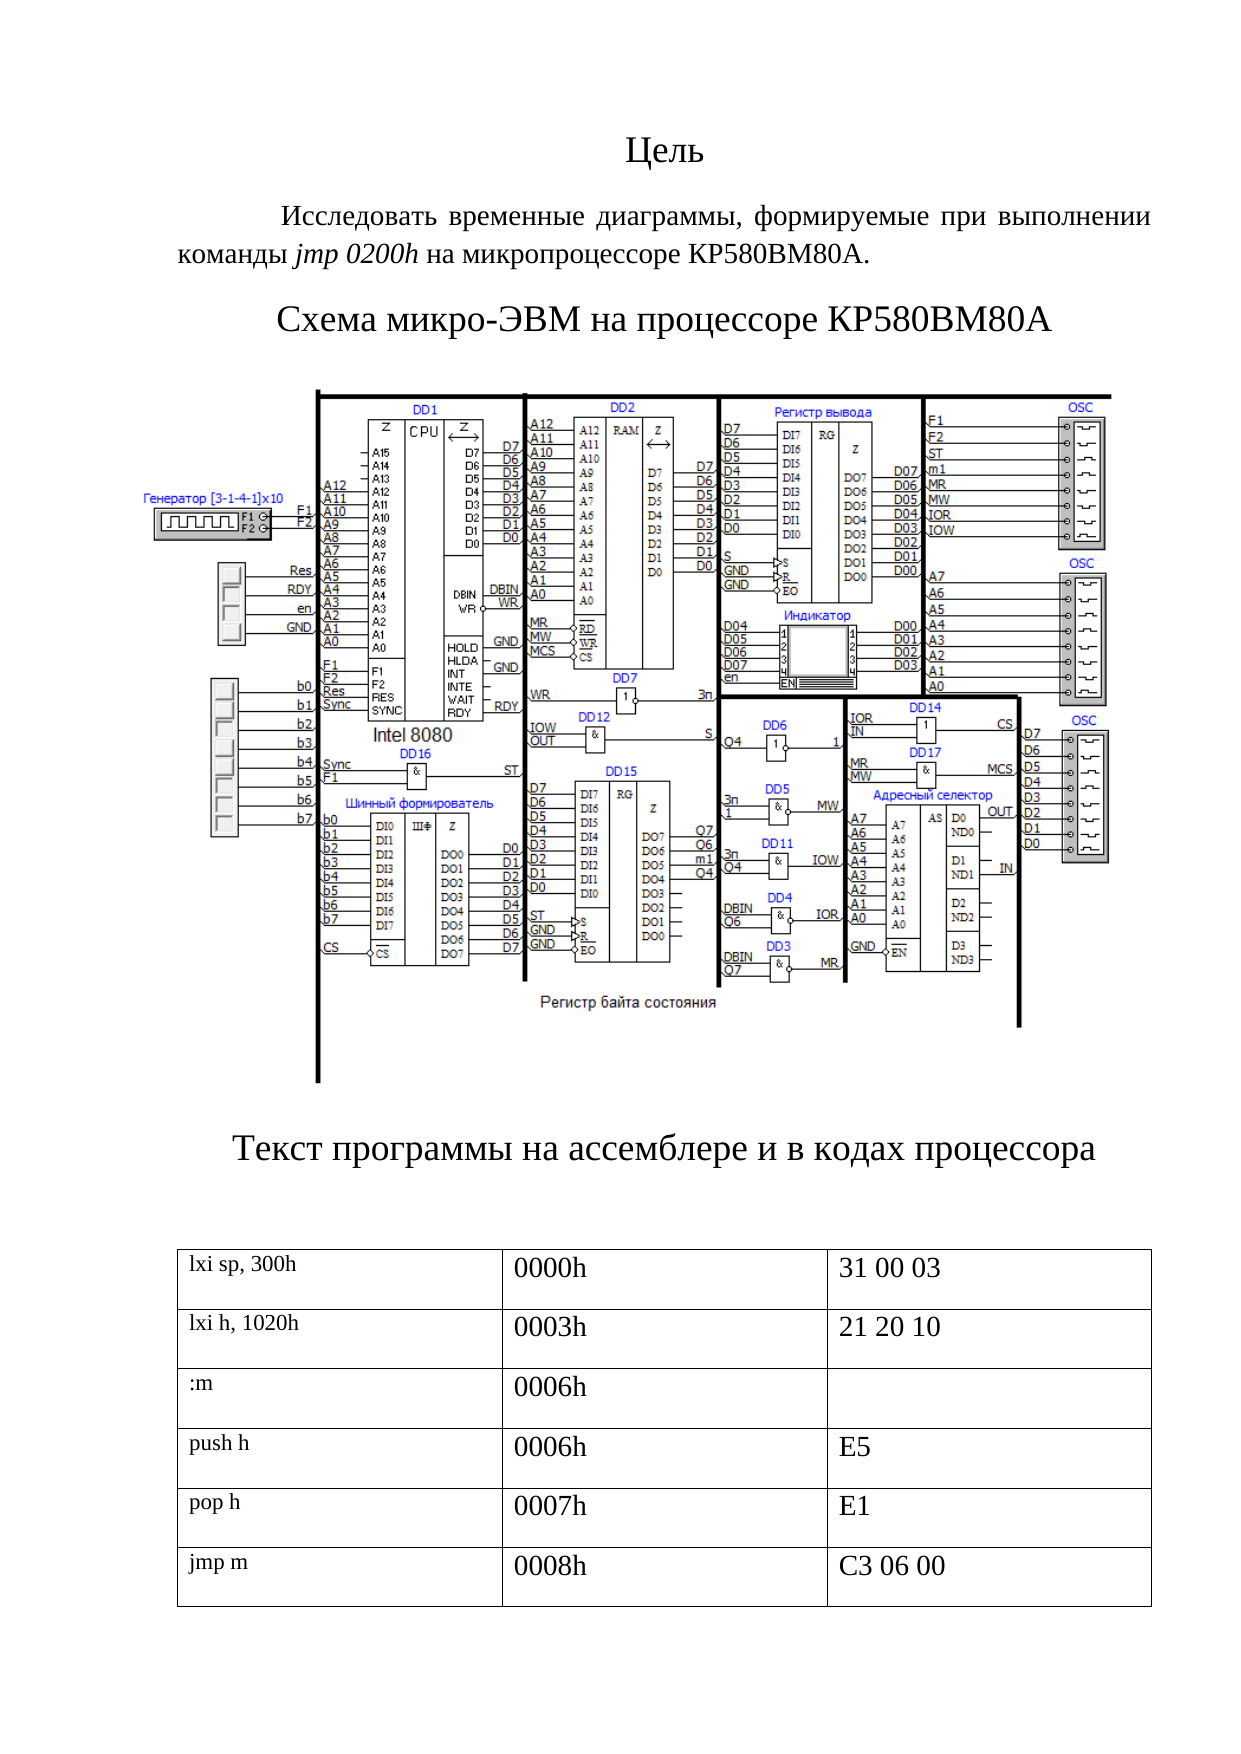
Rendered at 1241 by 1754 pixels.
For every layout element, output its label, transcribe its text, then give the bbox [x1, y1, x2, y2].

picture [103, 366, 1167, 1101]
table_cell :m [178, 1369, 502, 1428]
table_cell 21 20 10 [828, 1310, 1151, 1368]
table_cell E5 [828, 1429, 1151, 1487]
subtitle Текст программы на ассемблере и в кодах процессора [177, 1126, 1152, 1169]
table_cell [828, 1369, 1151, 1428]
table_cell pop h [178, 1489, 502, 1547]
table_header 31 00 03 [828, 1250, 1151, 1308]
table_cell 0008h [503, 1548, 827, 1606]
table_cell jmp m [178, 1548, 502, 1606]
table_cell 0006h [503, 1429, 827, 1487]
table_cell lxi h, 1020h [178, 1310, 502, 1368]
table_cell C3 06 00 [828, 1548, 1151, 1606]
subtitle Схема микро-ЭВМ на процессоре КР580ВМ80А [177, 296, 1152, 339]
table_cell 0006h [503, 1369, 827, 1428]
text Исследовать временные диаграммы, формируемые при выполнении команды jmp 0200h на микропроцессоре КР580ВМ80А. [177, 198, 1152, 270]
table_header lxi sp, 300h [178, 1250, 502, 1308]
table_header 0000h [503, 1250, 827, 1308]
table_cell push h [178, 1429, 502, 1487]
table_cell 0007h [503, 1489, 827, 1547]
subtitle Цель [177, 128, 1152, 171]
table_cell 0003h [503, 1310, 827, 1368]
table_cell E1 [828, 1489, 1151, 1547]
